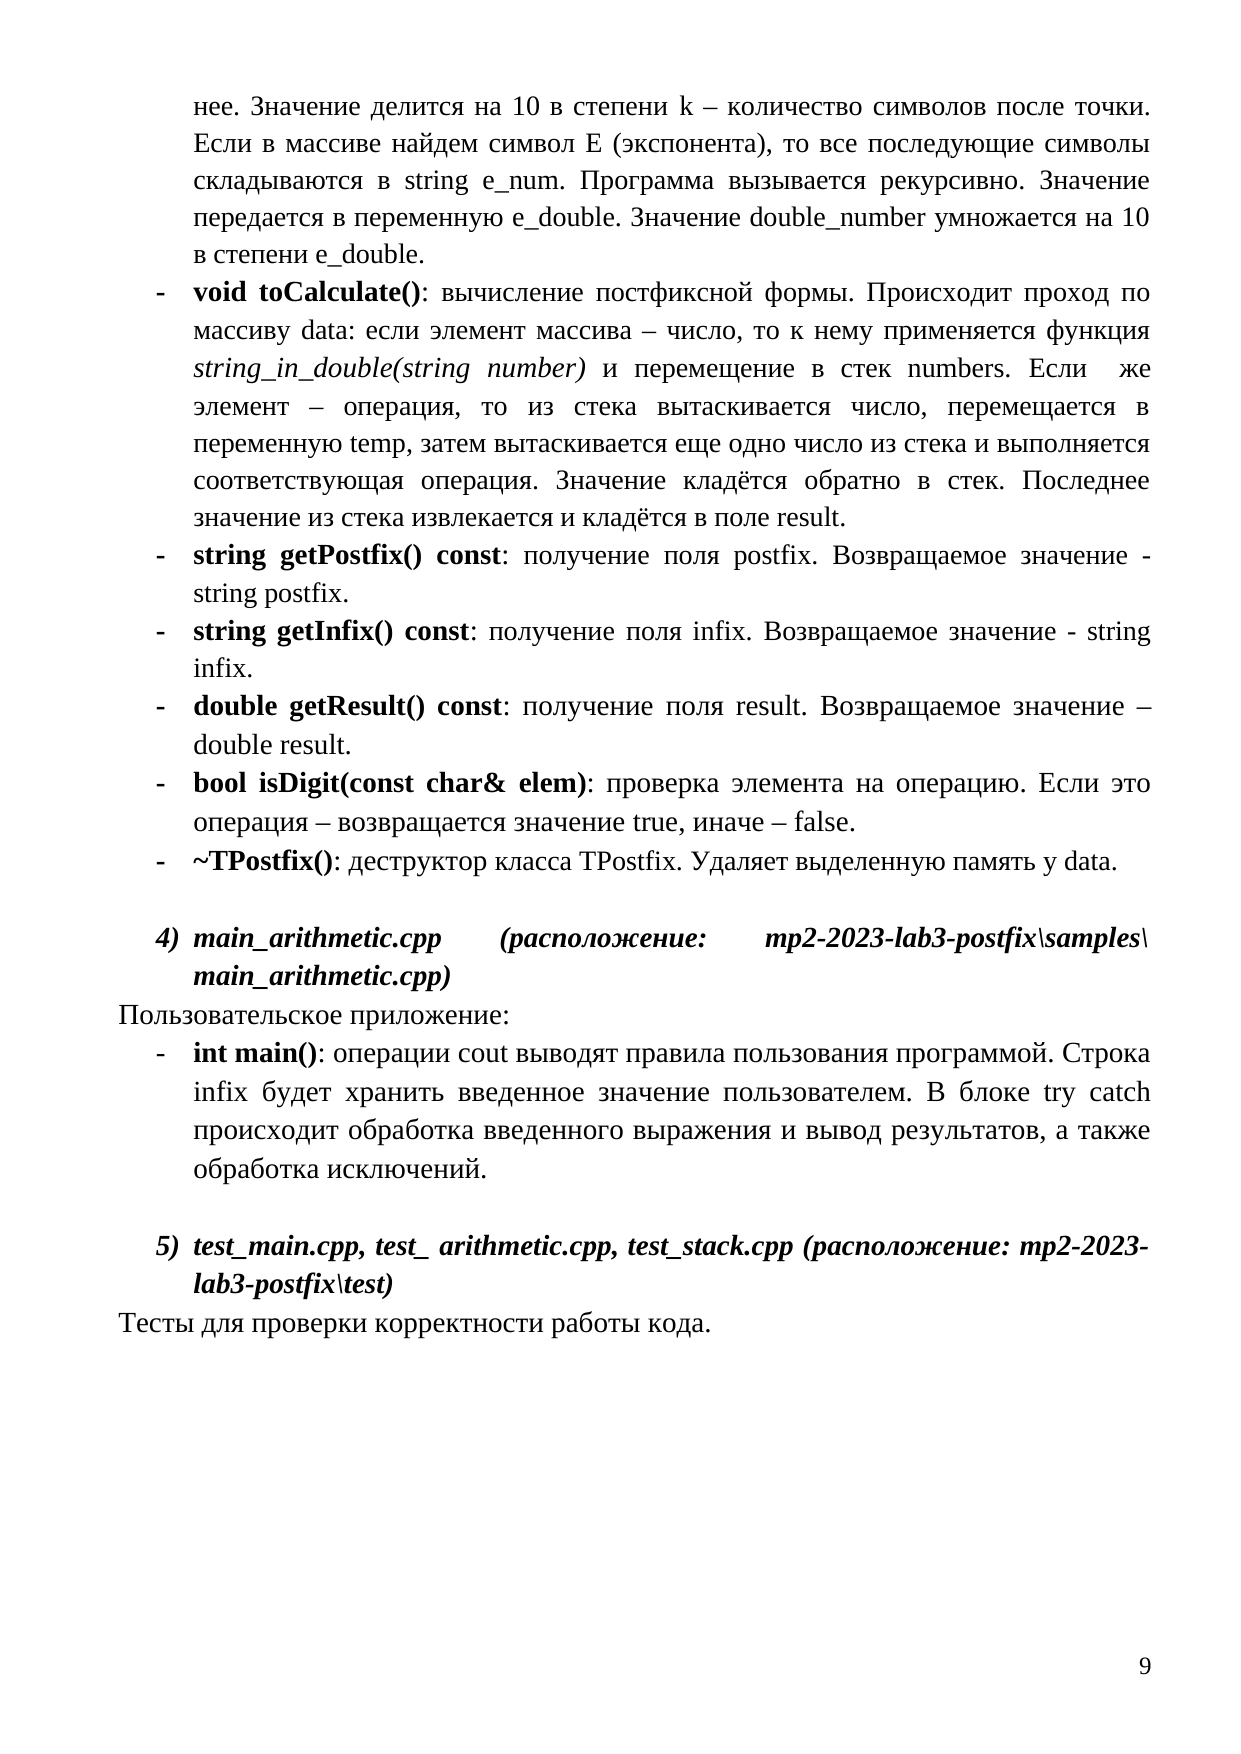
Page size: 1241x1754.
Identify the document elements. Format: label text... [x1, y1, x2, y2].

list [156, 89, 1152, 270]
list test_main.cpp, test_ arithmetic.cpp, test_stack.cpp (расположение: mp2-2023-lab3-postfix\test) [156, 1228, 1152, 1300]
text Тесты для проверки корректности работы кода. [118, 1305, 1152, 1339]
list void toCalculate(): вычисление постфиксной формы. Происходит проход по массиву data: если элемент массива – число, то к нему применяется функция string_in_double(string number) и перемещение в стек numbers. Если же элемент – операция, то из стека вытаскивается число, перемещается в переменную temp, затем вытаскивается еще одно число из стека и выполняется соответствующая операция. Значение кладётся обратно в стек. Последнее значение из стека извлекается и кладётся в поле result. [156, 274, 1152, 533]
list main_arithmetic.cpp (расположение: mp2-2023-lab3-postfix\samples\main_arithmetic.cpp) [156, 920, 1152, 992]
list string getPostfix() const: получение поля postfix. Возвращаемое значение - string postfix. [156, 537, 1152, 608]
list string getInfix() const: получение поля infix. Возвращаемое значение - string infix. [156, 613, 1152, 684]
list ~TPostfix(): деструктор класса TPostfix. Удаляет выделенную память у data. [156, 843, 1152, 876]
text Пользовательское приложение: [118, 997, 1152, 1030]
list double getResult() const: получение поля result. Возвращаемое значение – double result. [156, 688, 1152, 761]
list bool isDigit(const char& elem): проверка элемента на операцию. Если это операция – возвращается значение true, иначе – false. [156, 766, 1152, 838]
list int main(): операции cout выводят правила пользования программой. Строка infix будет хранить введенное значение пользователем. В блоке try catch происходит обработка введенного выражения и вывод результатов, а также обработка исключений. [156, 1035, 1152, 1184]
